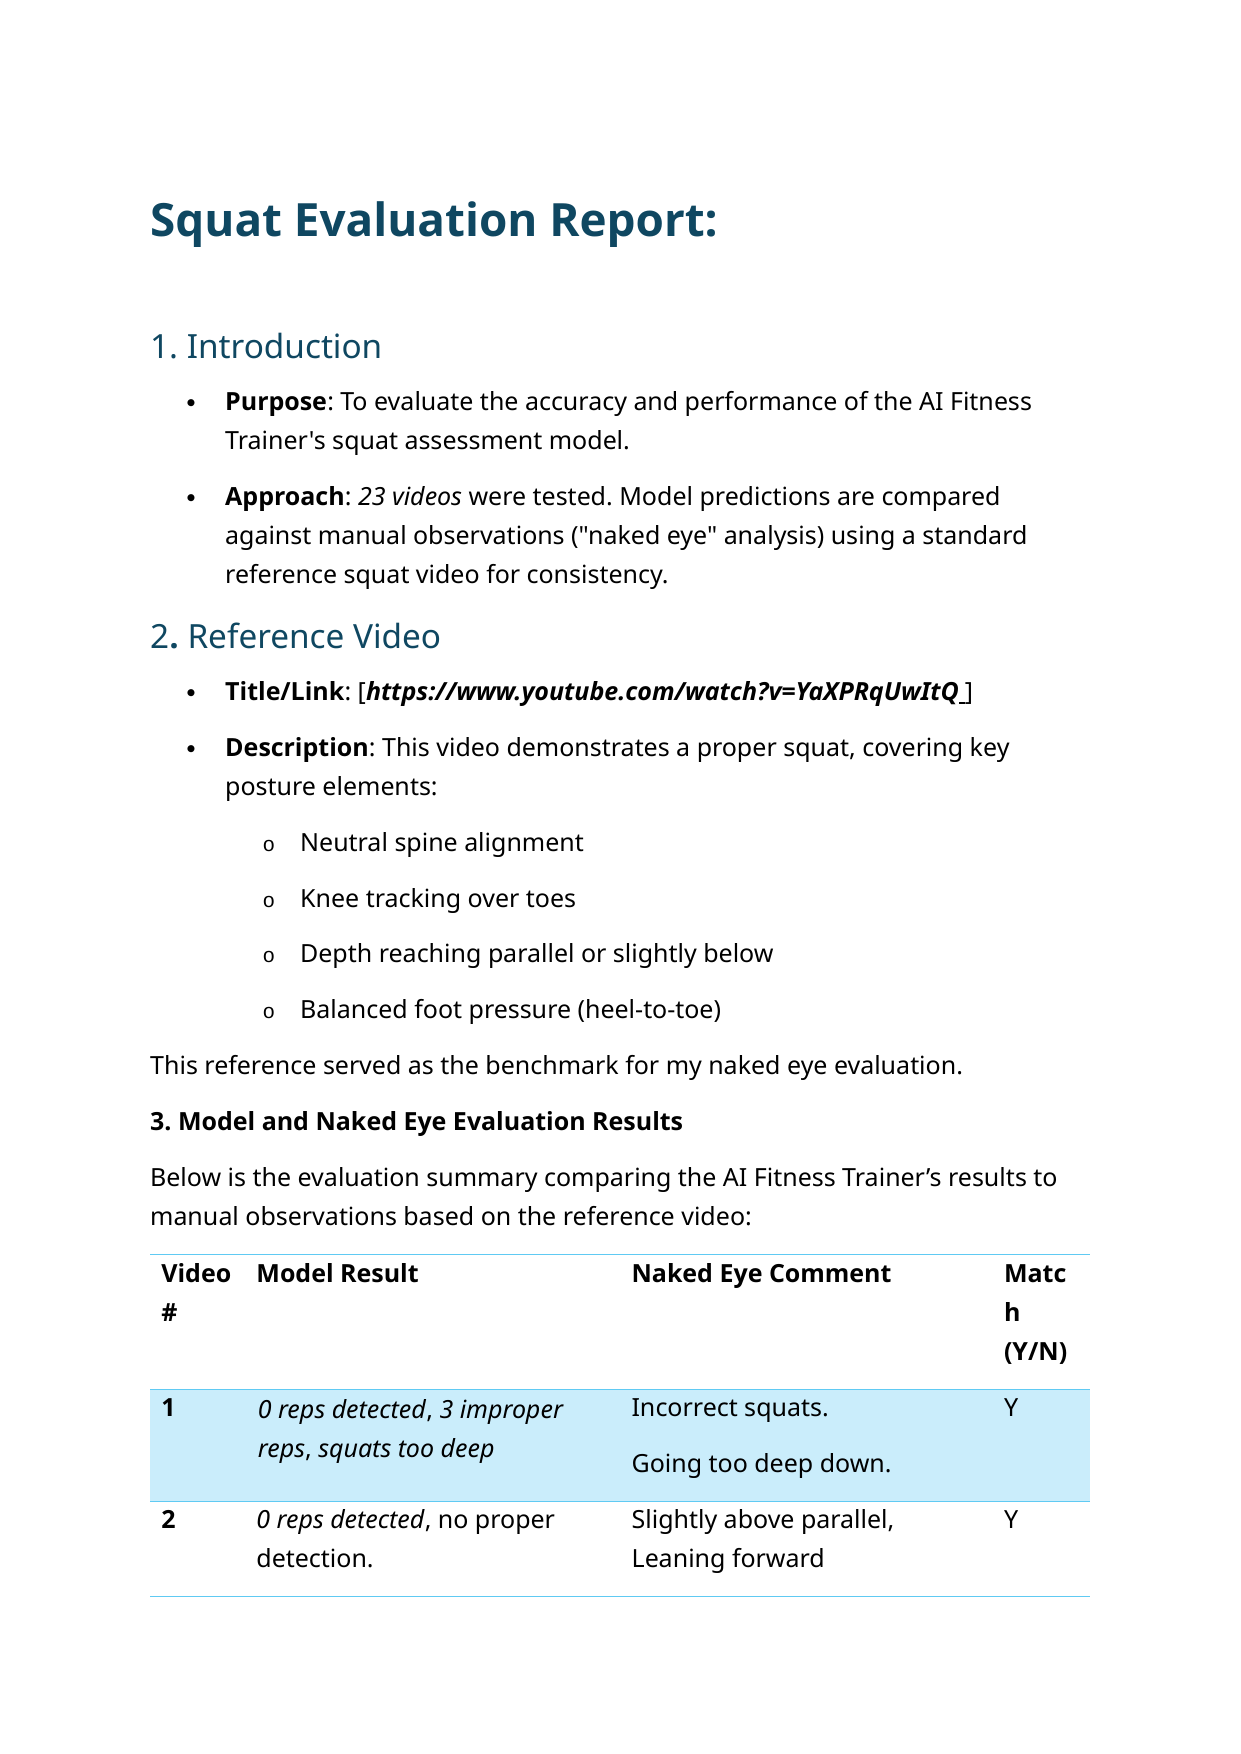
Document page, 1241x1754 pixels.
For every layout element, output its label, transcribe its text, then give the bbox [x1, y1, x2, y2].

table_cell Y [993, 1390, 1090, 1501]
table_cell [620, 1502, 993, 1596]
table_cell 1 [150, 1390, 245, 1501]
list Description: This video demonstrates a proper squat, covering key posture elements: [187, 729, 1090, 803]
list Balanced foot pressure (heel-to-toe) [262, 992, 1090, 1026]
table_cell Y [993, 1502, 1090, 1596]
subtitle 1. Introduction [150, 323, 1090, 369]
table_header Video # [150, 1255, 245, 1389]
table_header Model Result [245, 1255, 620, 1389]
table_cell 2 [150, 1502, 245, 1596]
list Depth reaching parallel or slightly below [262, 936, 1090, 970]
text Below is the evaluation summary comparing the AI Fitness Trainer’s results to manual observations based on the reference video: [150, 1159, 1090, 1233]
list Title/Link: [https://www.youtube.com/watch?v=YaXPRqUwItQ ] [187, 673, 1090, 708]
list Purpose: To evaluate the accuracy and performance of the AI Fitness Trainer's squat assessment model. [187, 384, 1090, 457]
table_cell Incorrect squats. Going too deep down. [620, 1390, 993, 1501]
text 3. Model and Naked Eye Evaluation Results [150, 1103, 1090, 1138]
table_header Match (Y/N) [993, 1255, 1090, 1389]
list Knee tracking over toes [262, 880, 1090, 914]
text This reference served as the benchmark for my naked eye evaluation. [150, 1048, 1090, 1082]
table_header Naked Eye Comment [620, 1255, 993, 1389]
subtitle 2. Reference Video [150, 613, 1090, 658]
subtitle Squat Evaluation Report: [150, 187, 1090, 250]
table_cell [245, 1502, 620, 1596]
table_cell [245, 1390, 620, 1501]
list Neutral spine alignment [262, 824, 1090, 858]
list Approach: 23 videos were tested. Model predictions are compared against manual observations ("naked eye" analysis) using a standard reference squat video for consistency. [187, 479, 1090, 591]
